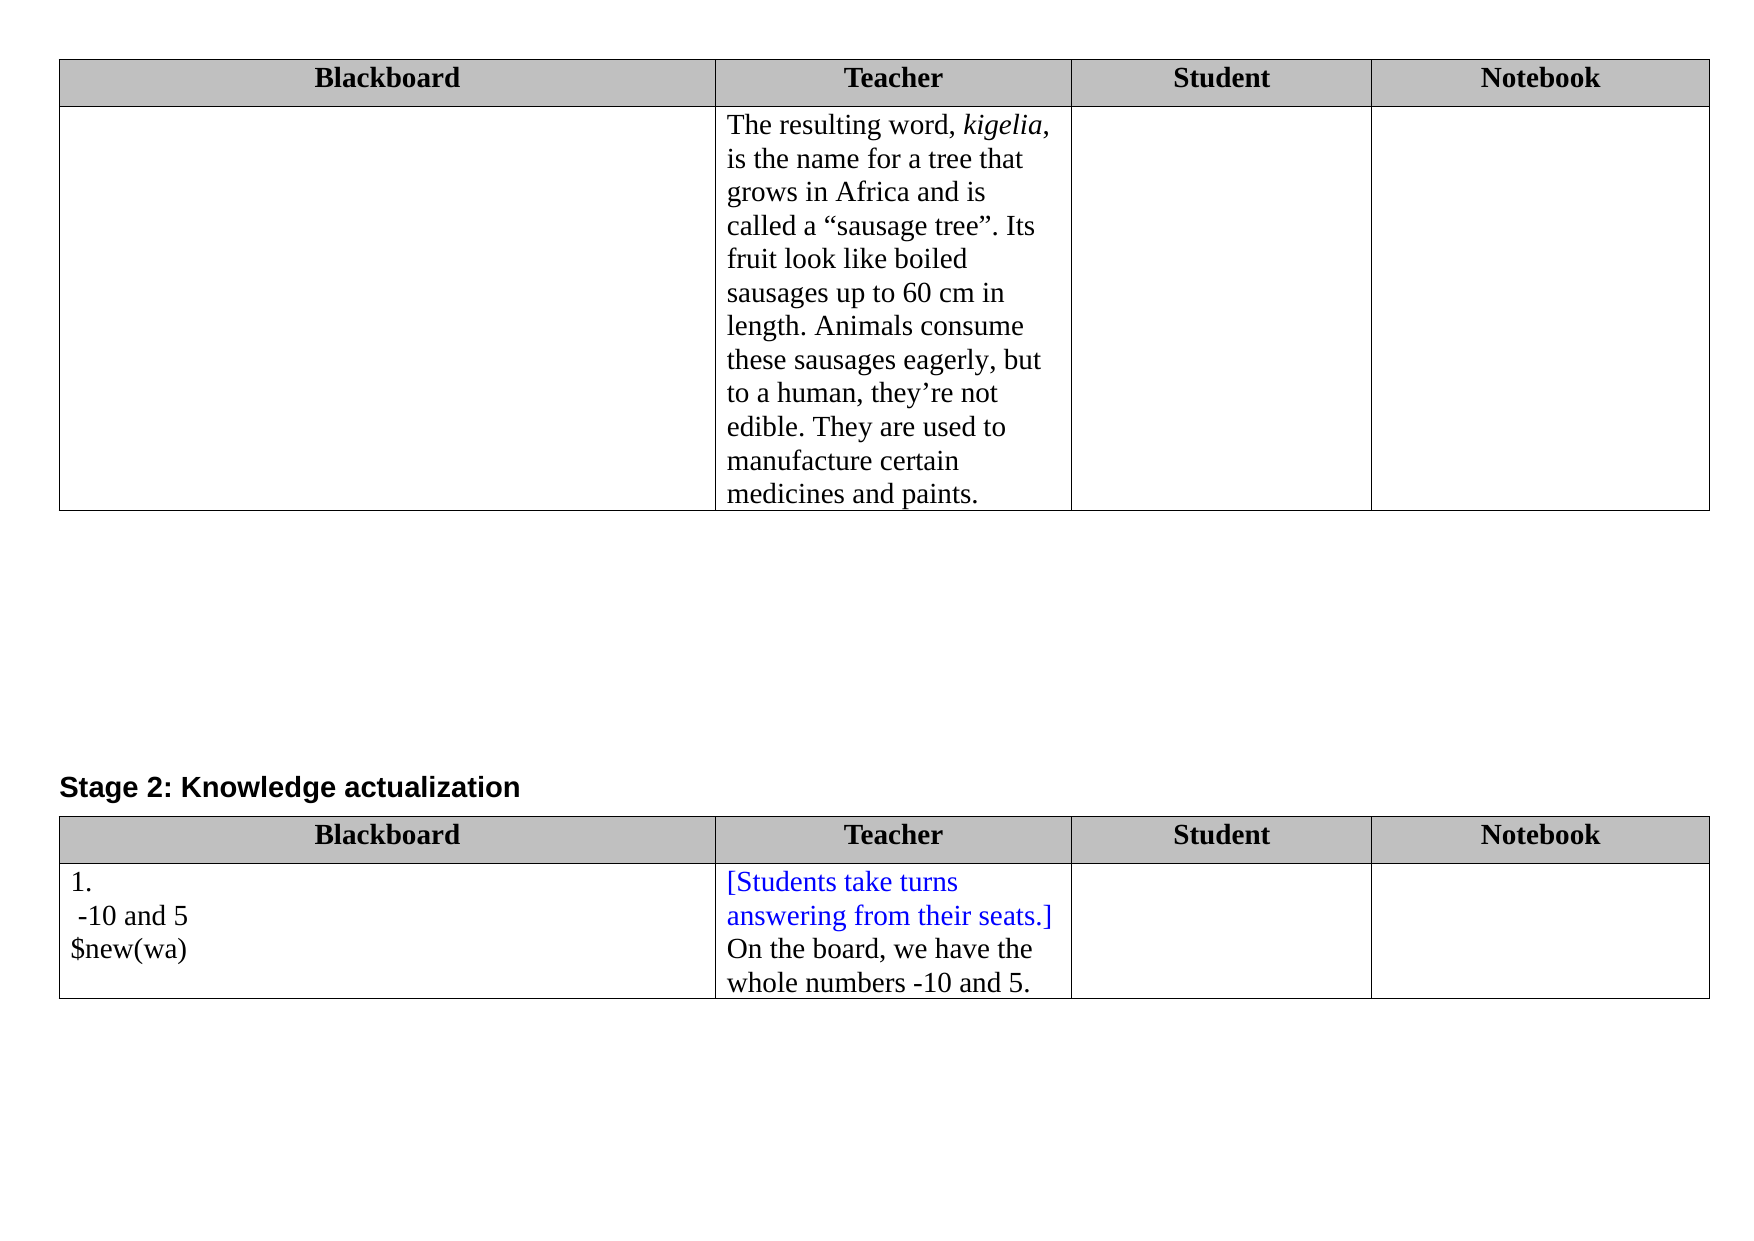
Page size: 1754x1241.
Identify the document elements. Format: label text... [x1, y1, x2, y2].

table_header Blackboard [60, 60, 715, 106]
table_header Notebook [1372, 817, 1709, 863]
table_header Student [1072, 60, 1371, 106]
table_cell 1. -10 and 5 $new(wa) [60, 864, 715, 998]
table_cell [1072, 864, 1371, 998]
table_cell [Students take turns answering from their seats.] On the board, we have the whole numbers -10 and 5. [716, 864, 1071, 998]
table_cell [1372, 107, 1709, 510]
subtitle Stage 2: Knowledge actualization [59, 770, 1695, 803]
table_cell The resulting word, kigelia, is the name for a tree that grows in Africa and is called a “sausage tree”. Its fruit look like boiled sausages up to 60 cm in length. Animals consume these sausages eagerly, but to a human, they’re not edible. They are used to manufacture certain medicines and paints. [716, 107, 1071, 510]
table_header Teacher [716, 60, 1071, 106]
table_cell [1072, 107, 1371, 510]
table_header Notebook [1372, 60, 1709, 106]
table_header Blackboard [60, 817, 715, 863]
table_header Teacher [716, 817, 1071, 863]
table_cell [60, 107, 715, 510]
table_cell [1372, 864, 1709, 998]
table_header Student [1072, 817, 1371, 863]
